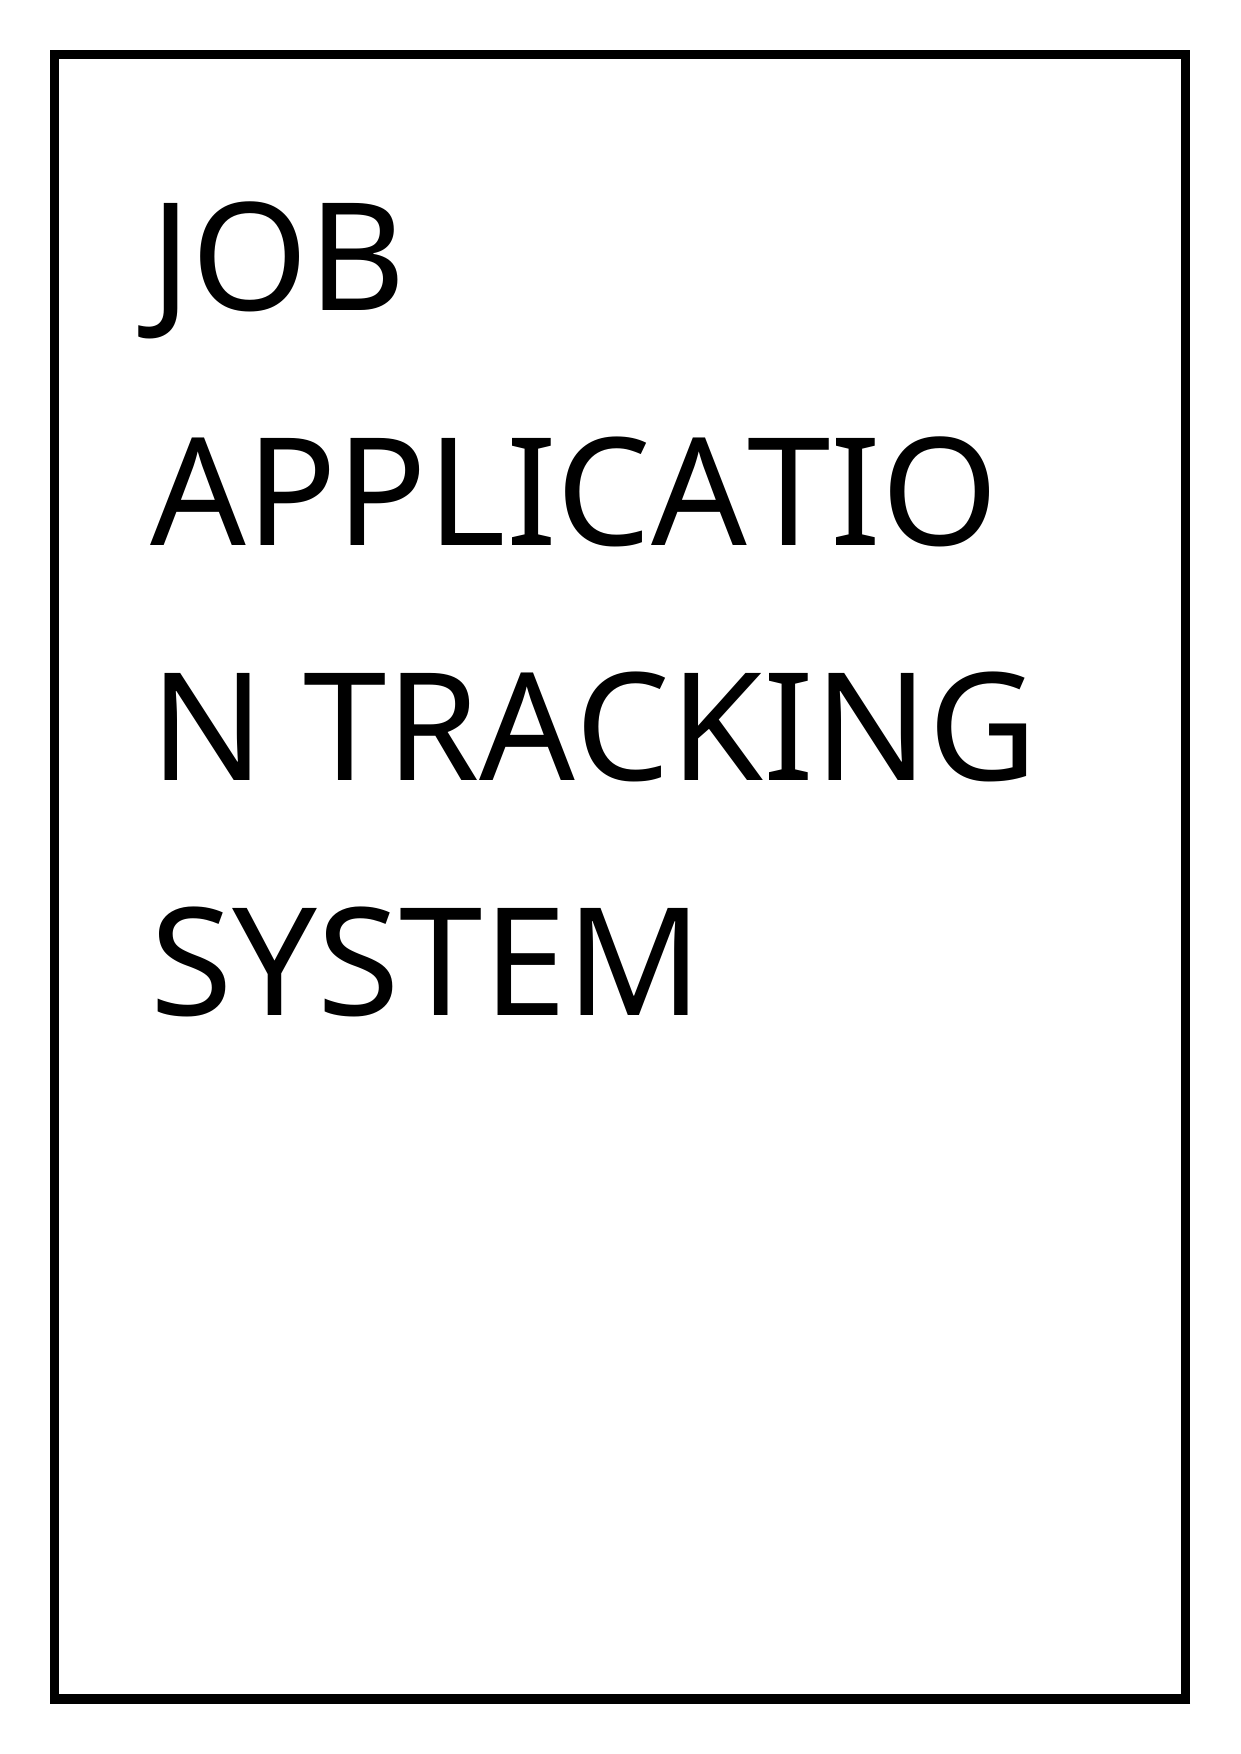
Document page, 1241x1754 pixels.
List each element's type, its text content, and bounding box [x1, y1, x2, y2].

text JOB APPLICATION TRACKING SYSTEM [150, 150, 1090, 1059]
